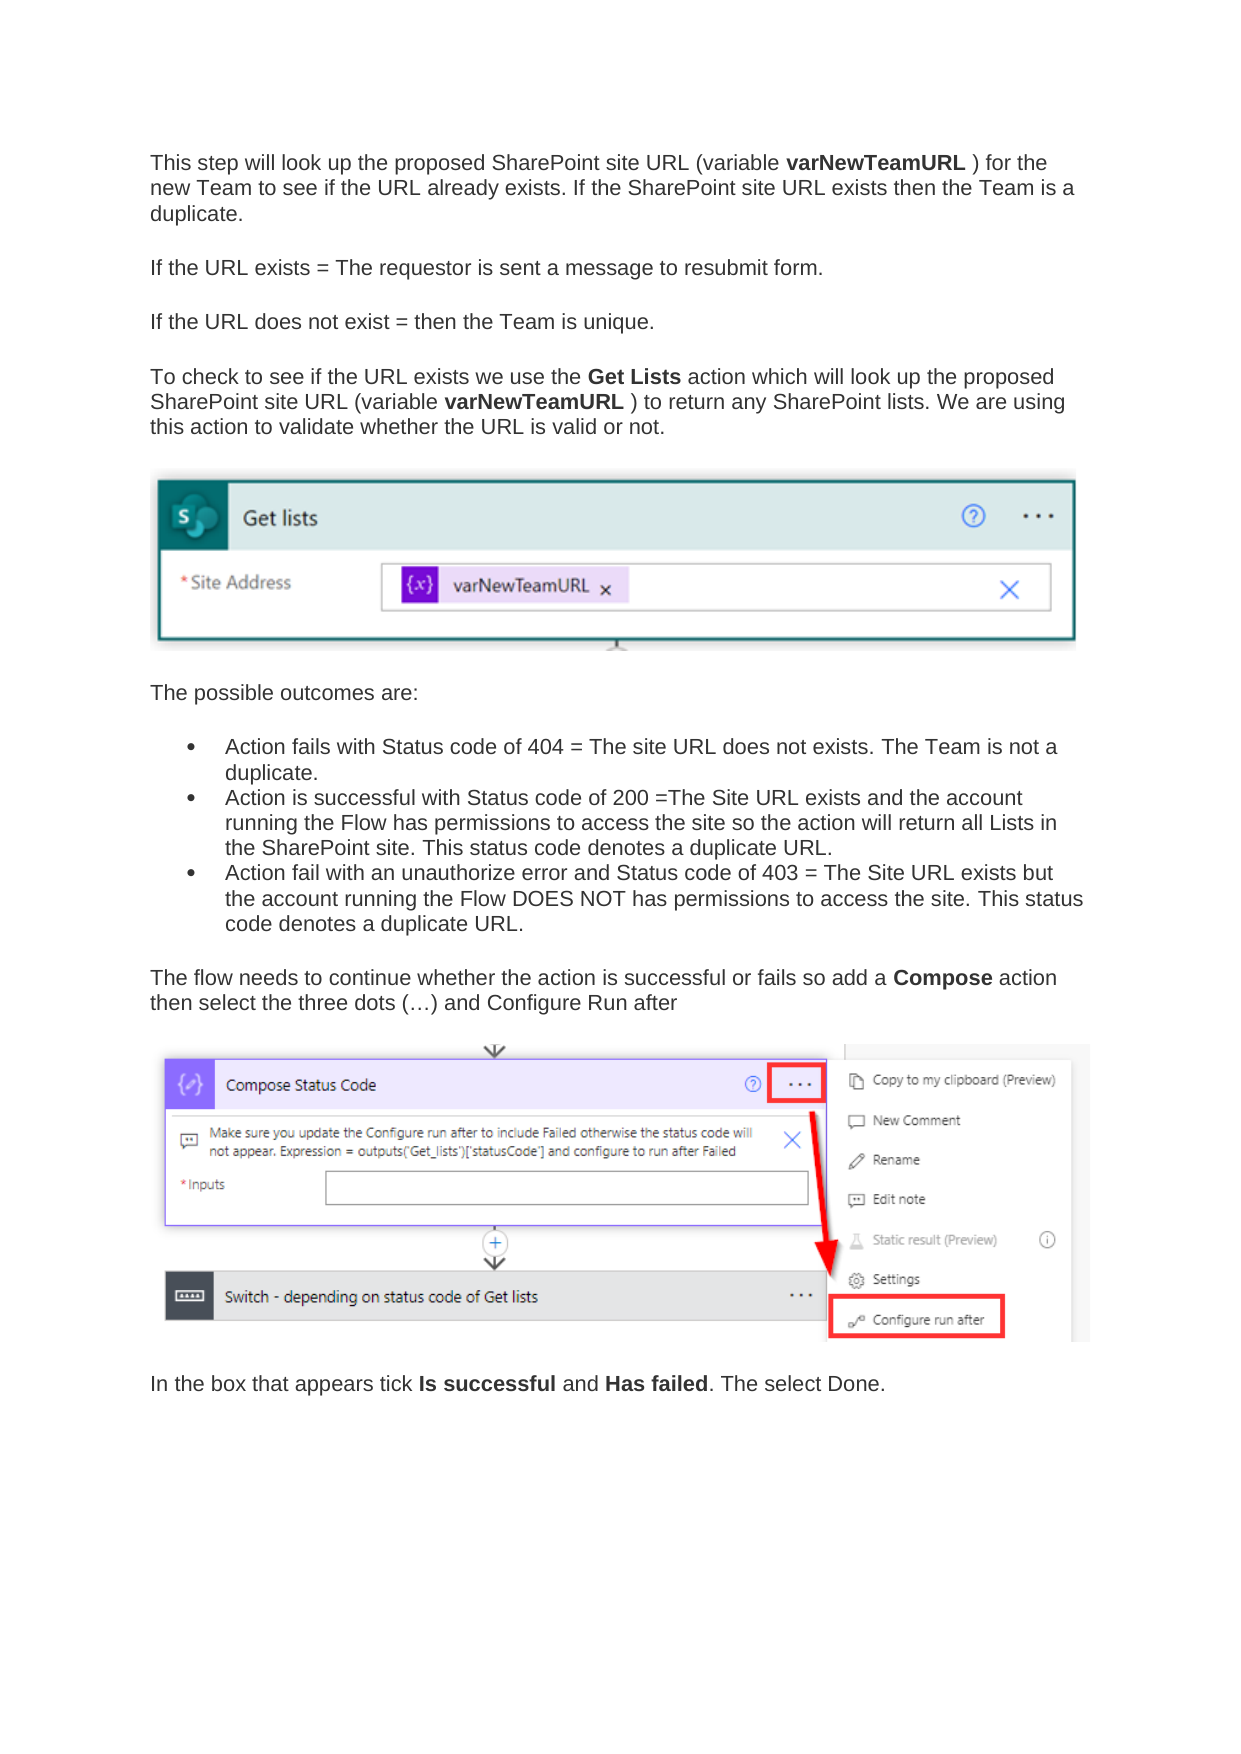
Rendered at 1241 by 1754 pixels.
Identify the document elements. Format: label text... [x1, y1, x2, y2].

text If the URL does not exist = then the Team is unique. [150, 309, 1090, 334]
list Action fail with an unauthorize error and Status code of 403 = The Site URL exists but the account running the Flow DOES NOT has permissions to access the site. This status code denotes a duplicate URL. [187, 860, 1090, 936]
picture [150, 468, 1077, 651]
picture [150, 1044, 1091, 1342]
text To check to see if the URL exists we use the Get Lists action which will look up the proposed SharePoint site URL (variable varNewTeamURL ) to return any SharePoint lists. We are using this action to validate whether the URL is valid or not. [150, 363, 1090, 439]
text In the box that appears tick Is successful and Has failed. The select Done. [150, 1371, 1090, 1396]
list Action is successful with Status code of 200 =The Site URL exists and the account running the Flow has permissions to access the site so the action will return all Lists in the SharePoint site. This status code denotes a duplicate URL. [187, 784, 1090, 860]
text This step will look up the proposed SharePoint site URL (variable varNewTeamURL ) for the new Team to see if the URL already exists. If the SharePoint site URL exists then the Team is a duplicate. [150, 150, 1090, 226]
text If the URL exists = The requestor is sent a message to resubmit form. [150, 255, 1090, 280]
text The flow needs to continue whether the action is successful or fails so add a Compose action then select the three dots (…) and Configure Run after [150, 965, 1090, 1015]
text The possible outcomes are: [150, 680, 1090, 705]
list Action fails with Status code of 404 = The site URL does not exists. The Team is not a duplicate. [187, 734, 1090, 784]
